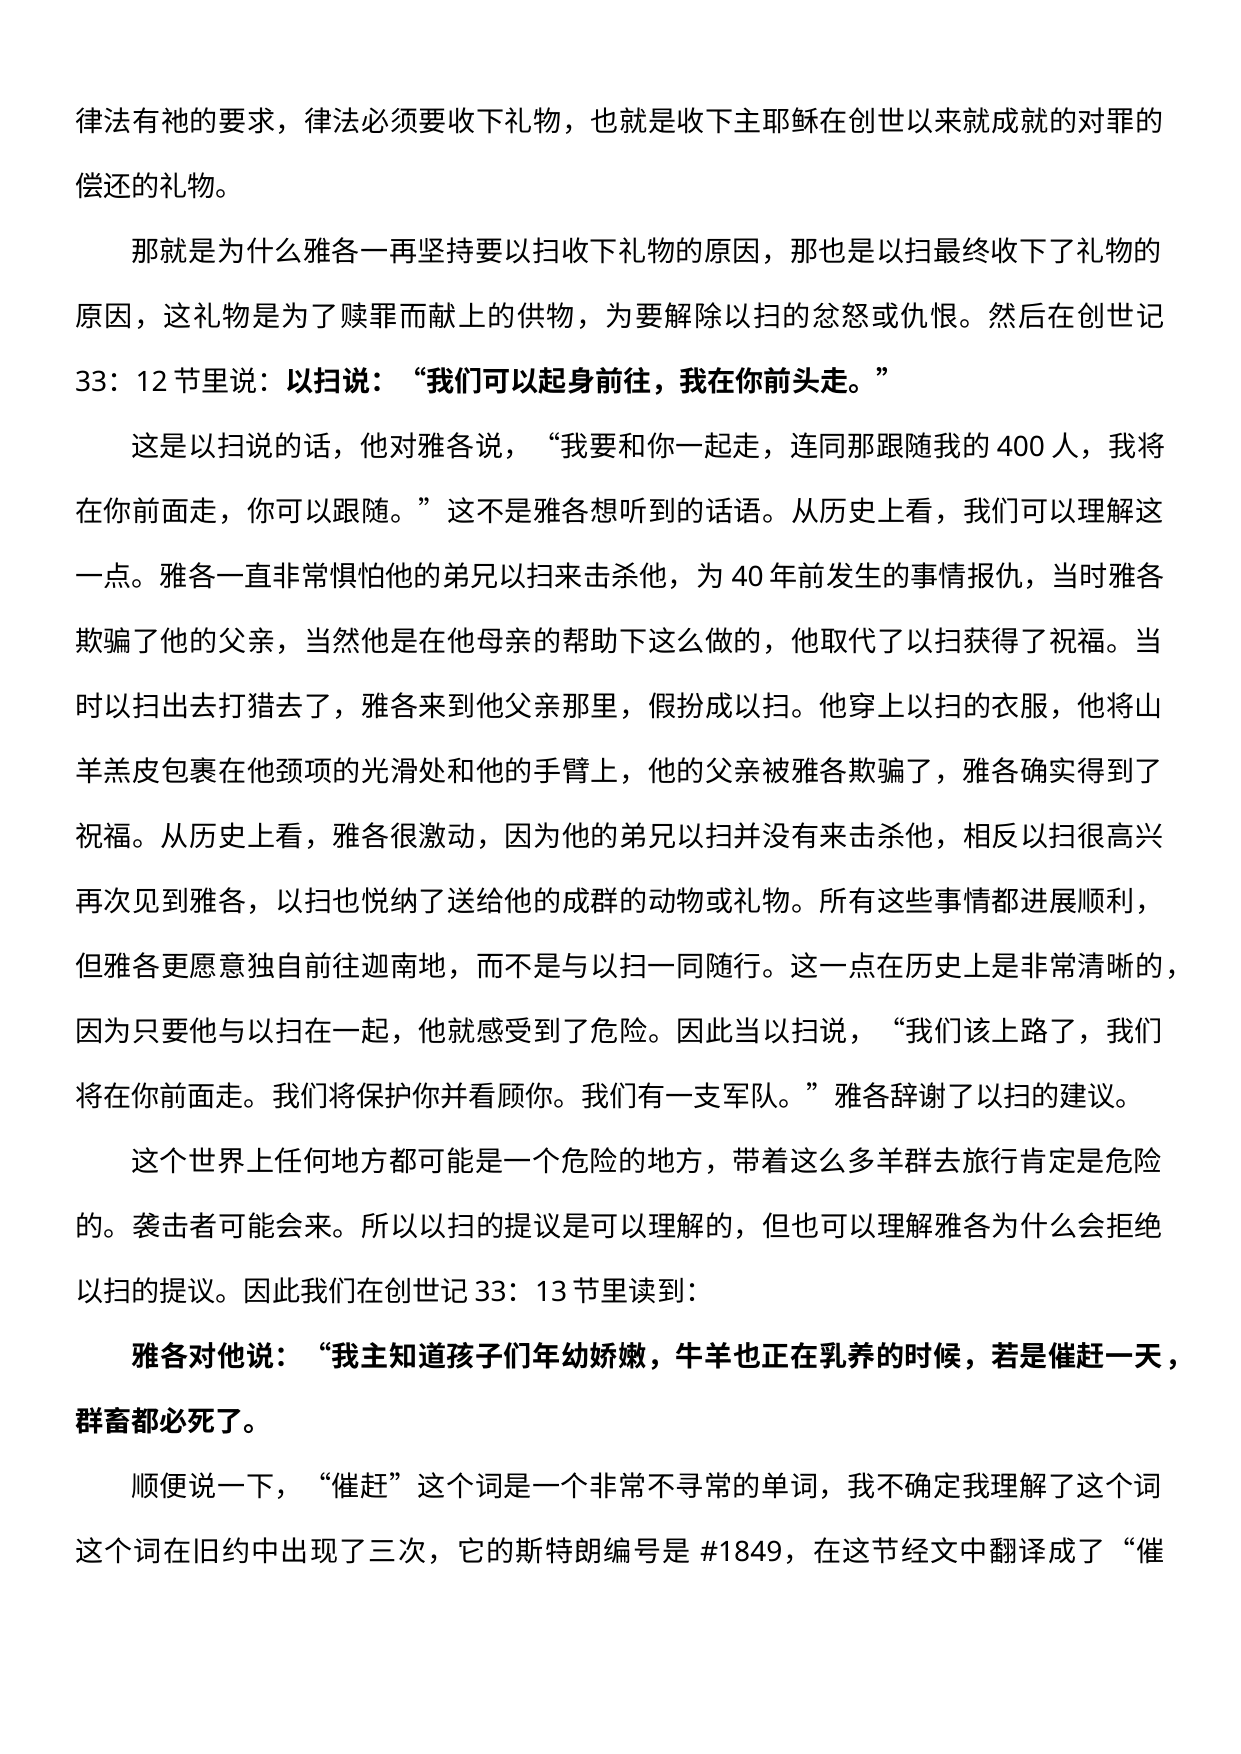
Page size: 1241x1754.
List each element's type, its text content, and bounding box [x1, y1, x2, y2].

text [75, 1451, 1165, 1581]
text 那就是为什么雅各一再坚持要以扫收下礼物的原因，那也是以扫最终收下了礼物的原因，这礼物是为了赎罪而献上的供物，为要解除以扫的忿怒或仇恨。然后在创世记33：12节里说：以扫说：“我们可以起身前往，我在你前头走。” [75, 216, 1165, 411]
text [75, 86, 1165, 216]
text 雅各对他说：“我主知道孩子们年幼娇嫩，牛羊也正在乳养的时候，若是催赶一天，群畜都必死了。 [75, 1321, 1165, 1451]
text 这个世界上任何地方都可能是一个危险的地方，带着这么多羊群去旅行肯定是危险的。袭击者可能会来。所以以扫的提议是可以理解的，但也可以理解雅各为什么会拒绝以扫的提议。因此我们在创世记33：13节里读到： [75, 1126, 1165, 1321]
text 这是以扫说的话，他对雅各说，“我要和你一起走，连同那跟随我的400人，我将在你前面走，你可以跟随。”这不是雅各想听到的话语。从历史上看，我们可以理解这一点。雅各一直非常惧怕他的弟兄以扫来击杀他，为40年前发生的事情报仇，当时雅各欺骗了他的父亲，当然他是在他母亲的帮助下这么做的，他取代了以扫获得了祝福。当时以扫出去打猎去了，雅各来到他父亲那里，假扮成以扫。他穿上以扫的衣服，他将山羊羔皮包裹在他颈项的光滑处和他的手臂上，他的父亲被雅各欺骗了，雅各确实得到了祝福。从历史上看，雅各很激动，因为他的弟兄以扫并没有来击杀他，相反以扫很高兴再次见到雅各，以扫也悦纳了送给他的成群的动物或礼物。所有这些事情都进展顺利，但雅各更愿意独自前往迦南地，而不是与以扫一同随行。这一点在历史上是非常清晰的，因为只要他与以扫在一起，他就感受到了危险。因此当以扫说，“我们该上路了，我们将在你前面走。我们将保护你并看顾你。我们有一支军队。”雅各辞谢了以扫的建议。 [75, 411, 1165, 1126]
